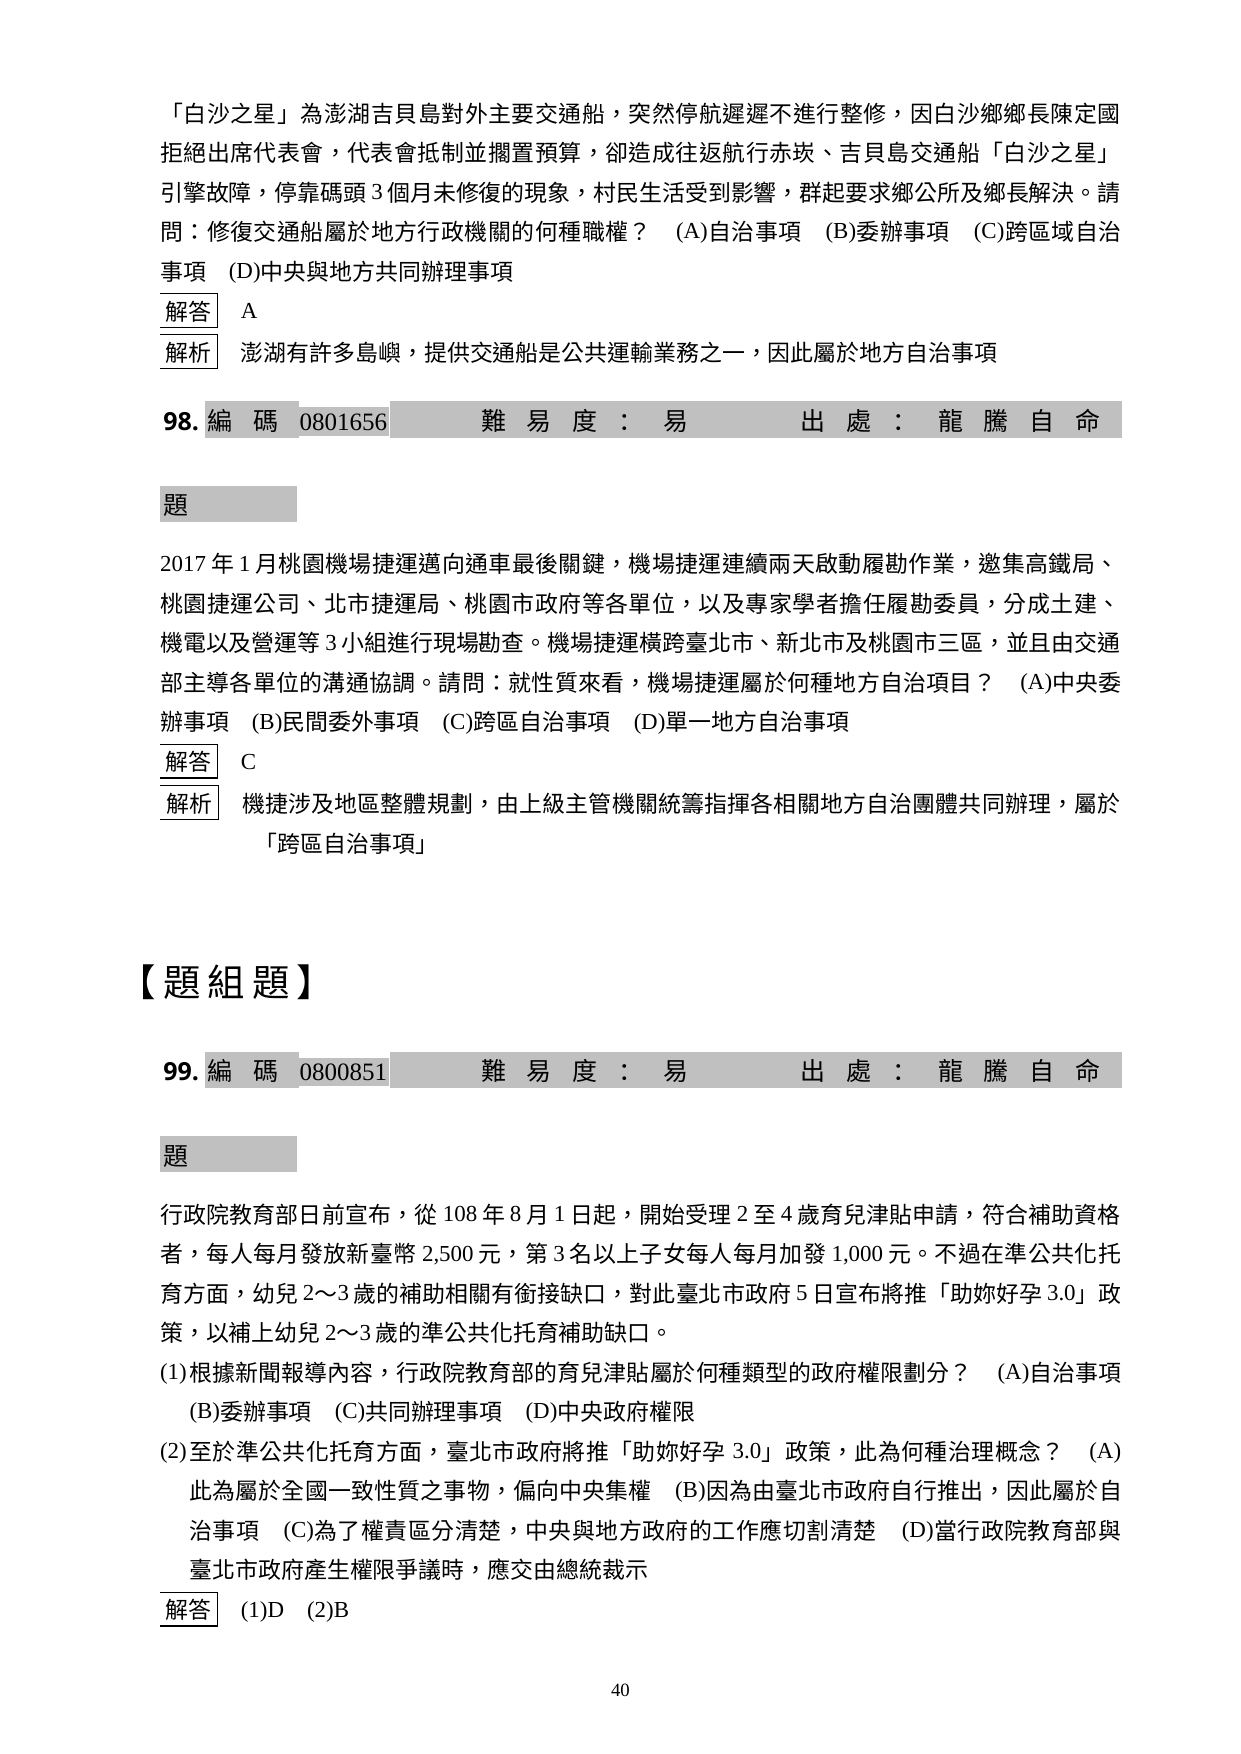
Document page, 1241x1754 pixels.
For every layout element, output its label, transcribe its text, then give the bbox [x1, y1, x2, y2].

list 編碼0801656 難易度：易 出處：龍騰自命題 [160, 384, 1122, 539]
text 解答 (1)D (2)B [160, 1593, 217, 1625]
text 解析 澎湖有許多島嶼，提供交通船是公共運輸業務之一，因此屬於地方自治事項 [218, 334, 1122, 369]
text (2) 至於準公共化托育方面，臺北市政府將推「助妳好孕3.0」政策，此為何種治理概念？ (A)此為屬於全國一致性質之事物，偏向中央集權 (B)因為由臺北市政府自行推出，因此屬於自治事項 (C)為了權責區分清楚，中央與地方政府的工作應切割清楚 (D)當行政院教育部與臺北市政府產生權限爭議時，應交由總統裁示 [160, 1434, 1122, 1585]
text 解答 C [160, 745, 217, 777]
text 解答 A [160, 294, 217, 327]
text (1) 根據新聞報導內容，行政院教育部的育兒津貼屬於何種類型的政府權限劃分？ (A)自治事項 (B)委辦事項 (C)共同辦理事項 (D)中央政府權限 [160, 1355, 1122, 1427]
text 行政院教育部日前宣布，從108年8月1日起，開始受理2至4歲育兒津貼申請，符合補助資格者，每人每月發放新臺幣2,500元，第3名以上子女每人每月加發1,000元。不過在準公共化托育方面，幼兒2～3歲的補助相關有銜接缺口，對此臺北市政府5日宣布將推「助妳好孕3.0」政策，以補上幼兒2～3歲的準公共化托育補助缺口。 [160, 1197, 1122, 1348]
text 解答 C [218, 744, 1122, 778]
text 「白沙之星」為澎湖吉貝島對外主要交通船，突然停航遲遲不進行整修，因白沙鄉鄉長陳定國拒絕出席代表會，代表會抵制並擱置預算，卻造成往返航行赤崁、吉貝島交通船「白沙之星」引擎故障，停靠碼頭3個月未修復的現象，村民生活受到影響，群起要求鄉公所及鄉長解決。請問：修復交通船屬於地方行政機關的何種職權？ (A)自治事項 (B)委辦事項 (C)跨區域自治事項 (D)中央與地方共同辦理事項 [160, 96, 1122, 287]
text 解答 A [218, 293, 1122, 328]
text 解答 (1)D (2)B [218, 1592, 1122, 1626]
text 解析 機捷涉及地區整體規劃，由上級主管機關統籌指揮各相關地方自治團體共同辦理，屬於「跨區自治事項」 [160, 785, 1122, 859]
text 2017年1月桃園機場捷運邁向通車最後關鍵，機場捷運連續兩天啟動履勘作業，邀集高鐵局、桃園捷運公司、北市捷運局、桃園市政府等各單位，以及專家學者擔任履勘委員，分成土建、機電以及營運等3小組進行現場勘查。機場捷運橫跨臺北市、新北市及桃園市三區，並且由交通部主導各單位的溝通協調。請問：就性質來看，機場捷運屬於何種地方自治項目？ (A)中央委辦事項 (B)民間委外事項 (C)跨區自治事項 (D)單一地方自治事項 [160, 546, 1122, 737]
text 【題組題】 [118, 945, 1122, 1016]
list 編碼0800851 難易度：易 出處：龍騰自命題 [160, 1034, 1122, 1190]
